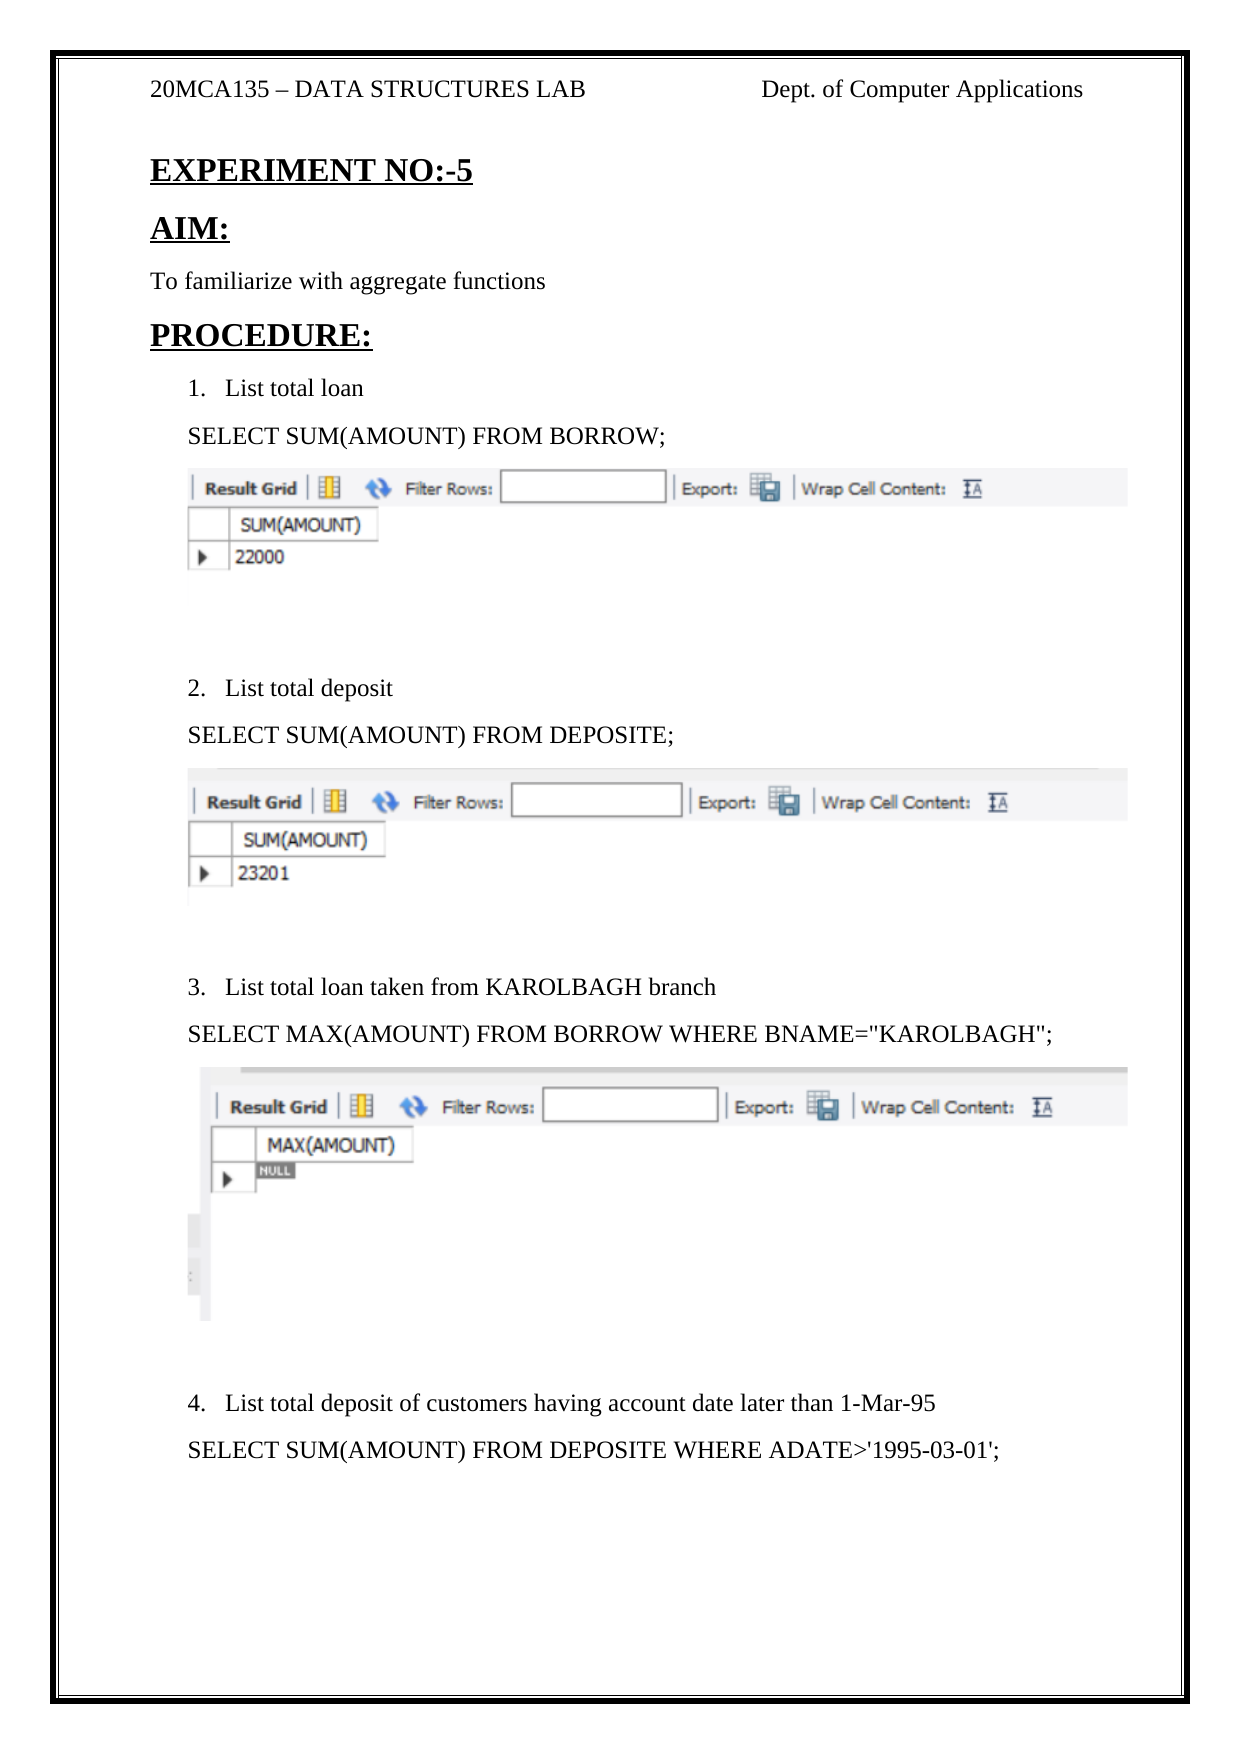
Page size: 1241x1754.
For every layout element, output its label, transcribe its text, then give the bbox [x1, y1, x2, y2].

text EXPERIMENT NO:-5 [150, 150, 1090, 188]
picture [187, 768, 1128, 906]
text SELECT SUM(AMOUNT) FROM BORROW; [187, 421, 1090, 450]
list List total deposit [187, 673, 1090, 701]
list List total deposit of customers having account date later than 1-Mar-95 [187, 1388, 1090, 1416]
text SELECT MAX(AMOUNT) FROM BORROW WHERE BNAME="KAROLBAGH"; [187, 1019, 1090, 1048]
text To familiarize with aggregate functions [150, 266, 1090, 295]
list List total loan taken from KAROLBAGH branch [187, 972, 1090, 1001]
text PROCEDURE: [150, 315, 1090, 354]
text SELECT SUM(AMOUNT) FROM DEPOSITE; [187, 720, 1090, 749]
text SELECT SUM(AMOUNT) FROM DEPOSITE WHERE ADATE>'1995-03-01'; [187, 1435, 1090, 1464]
text AIM: [150, 208, 1090, 246]
list List total loan [187, 373, 1090, 402]
picture [187, 468, 1128, 606]
picture [187, 1067, 1128, 1321]
